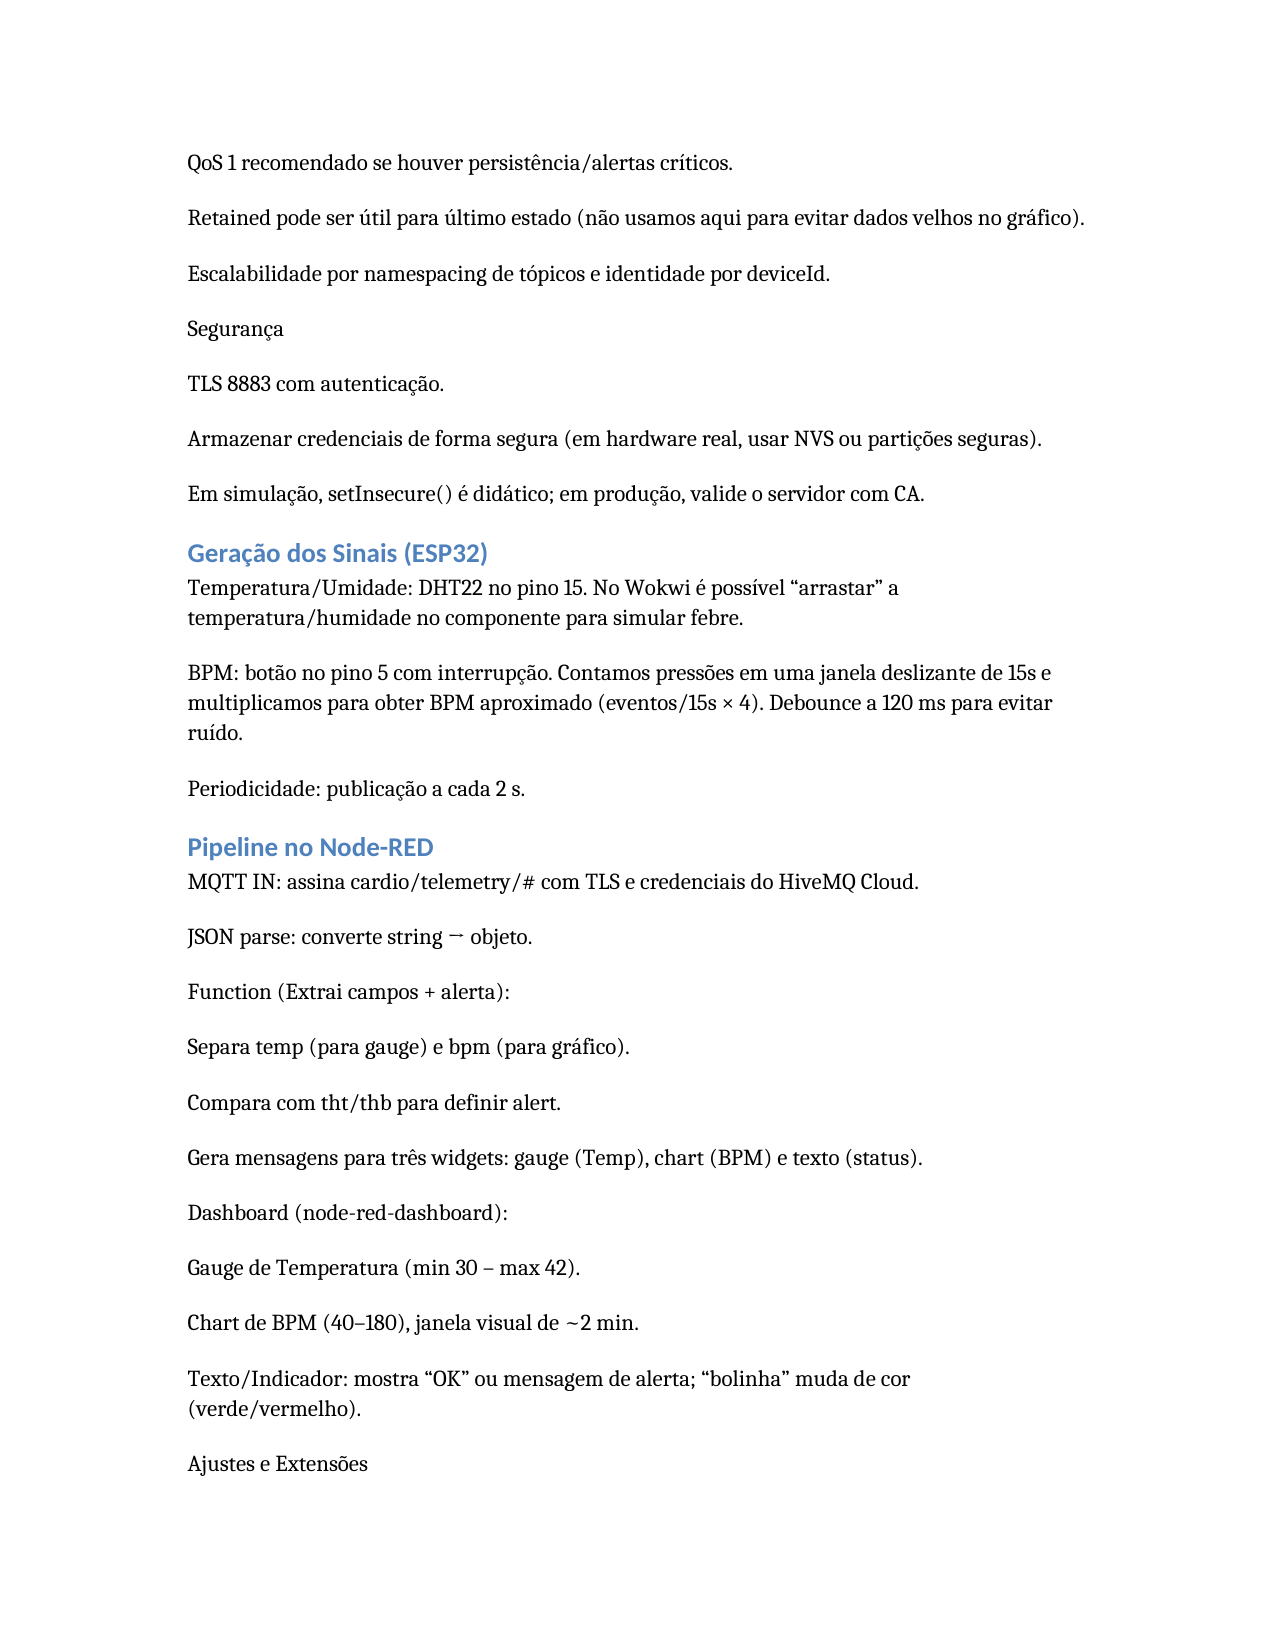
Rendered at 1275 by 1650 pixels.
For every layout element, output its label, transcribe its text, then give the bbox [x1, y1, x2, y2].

text MQTT IN: assina cardio/telemetry/# com TLS e credenciais do HiveMQ Cloud. [187, 868, 1087, 895]
text Function (Extrai campos + alerta): [187, 979, 1087, 1005]
text Armazenar credenciais de forma segura (em hardware real, usar NVS ou partições seguras). [187, 426, 1087, 452]
text Compara com tht/thb para definir alert. [187, 1089, 1087, 1116]
text BPM: botão no pino 5 com interrupção. Contamos pressões em uma janela deslizante de 15s e multiplicamos para obter BPM aproximado (eventos/15s × 4). Debounce a 120 ms para evitar ruído. [187, 660, 1087, 747]
text Ajustes e Extensões [187, 1451, 1087, 1477]
text Em simulação, setInsecure() é didático; em produção, valide o servidor com CA. [187, 481, 1087, 508]
text Segurança [187, 316, 1087, 342]
subtitle Geração dos Sinais (ESP32) [187, 536, 1087, 569]
text QoS 1 recomendado se houver persistência/alertas críticos. [187, 150, 1087, 176]
text Escalabilidade por namespacing de tópicos e identidade por deviceId. [187, 260, 1087, 287]
text Retained pode ser útil para último estado (não usamos aqui para evitar dados velhos no gráfico). [187, 205, 1087, 232]
text Temperatura/Umidade: DHT22 no pino 15. No Wokwi é possível “arrastar” a temperatura/humidade no componente para simular febre. [187, 574, 1087, 631]
text Chart de BPM (40–180), janela visual de ~2 min. [187, 1310, 1087, 1337]
text JSON parse: converte string → objeto. [187, 924, 1087, 950]
text Periodicidade: publicação a cada 2 s. [187, 775, 1087, 802]
text Gauge de Temperatura (min 30 – max 42). [187, 1255, 1087, 1281]
text Gera mensagens para três widgets: gauge (Temp), chart (BPM) e texto (status). [187, 1144, 1087, 1171]
text Dashboard (node-red-dashboard): [187, 1200, 1087, 1226]
subtitle Pipeline no Node-RED [187, 831, 1087, 864]
text TLS 8883 com autenticação. [187, 371, 1087, 397]
text Texto/Indicador: mostra “OK” ou mensagem de alerta; “bolinha” muda de cor (verde/vermelho). [187, 1365, 1087, 1422]
text Separa temp (para gauge) e bpm (para gráfico). [187, 1034, 1087, 1061]
